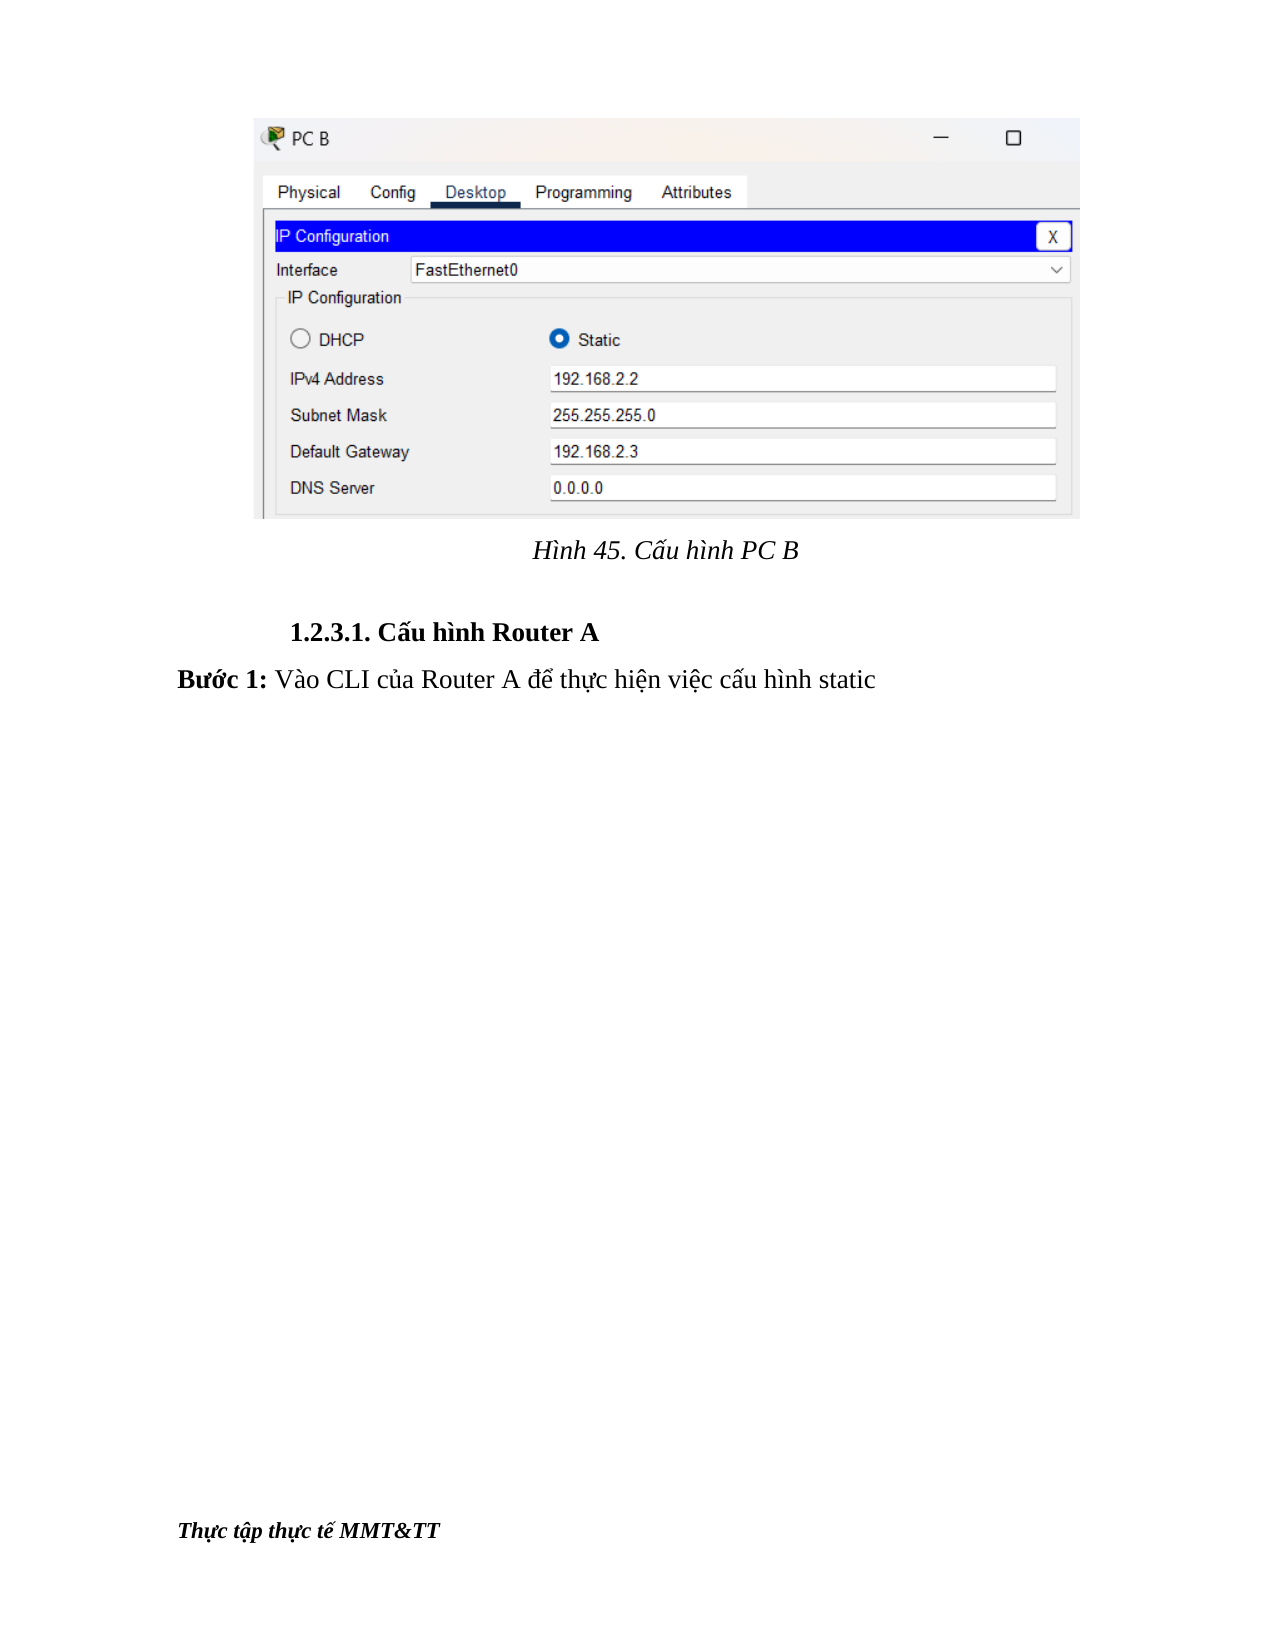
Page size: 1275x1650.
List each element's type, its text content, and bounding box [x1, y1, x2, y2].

text Bước 1: Vào CLI của Router A để thực hiện việc cấu hình static [177, 663, 1156, 694]
text Hình 45. Cấu hình PC B [177, 534, 1156, 565]
subtitle Cấu hình Router A [289, 616, 1156, 647]
picture [253, 118, 1080, 519]
